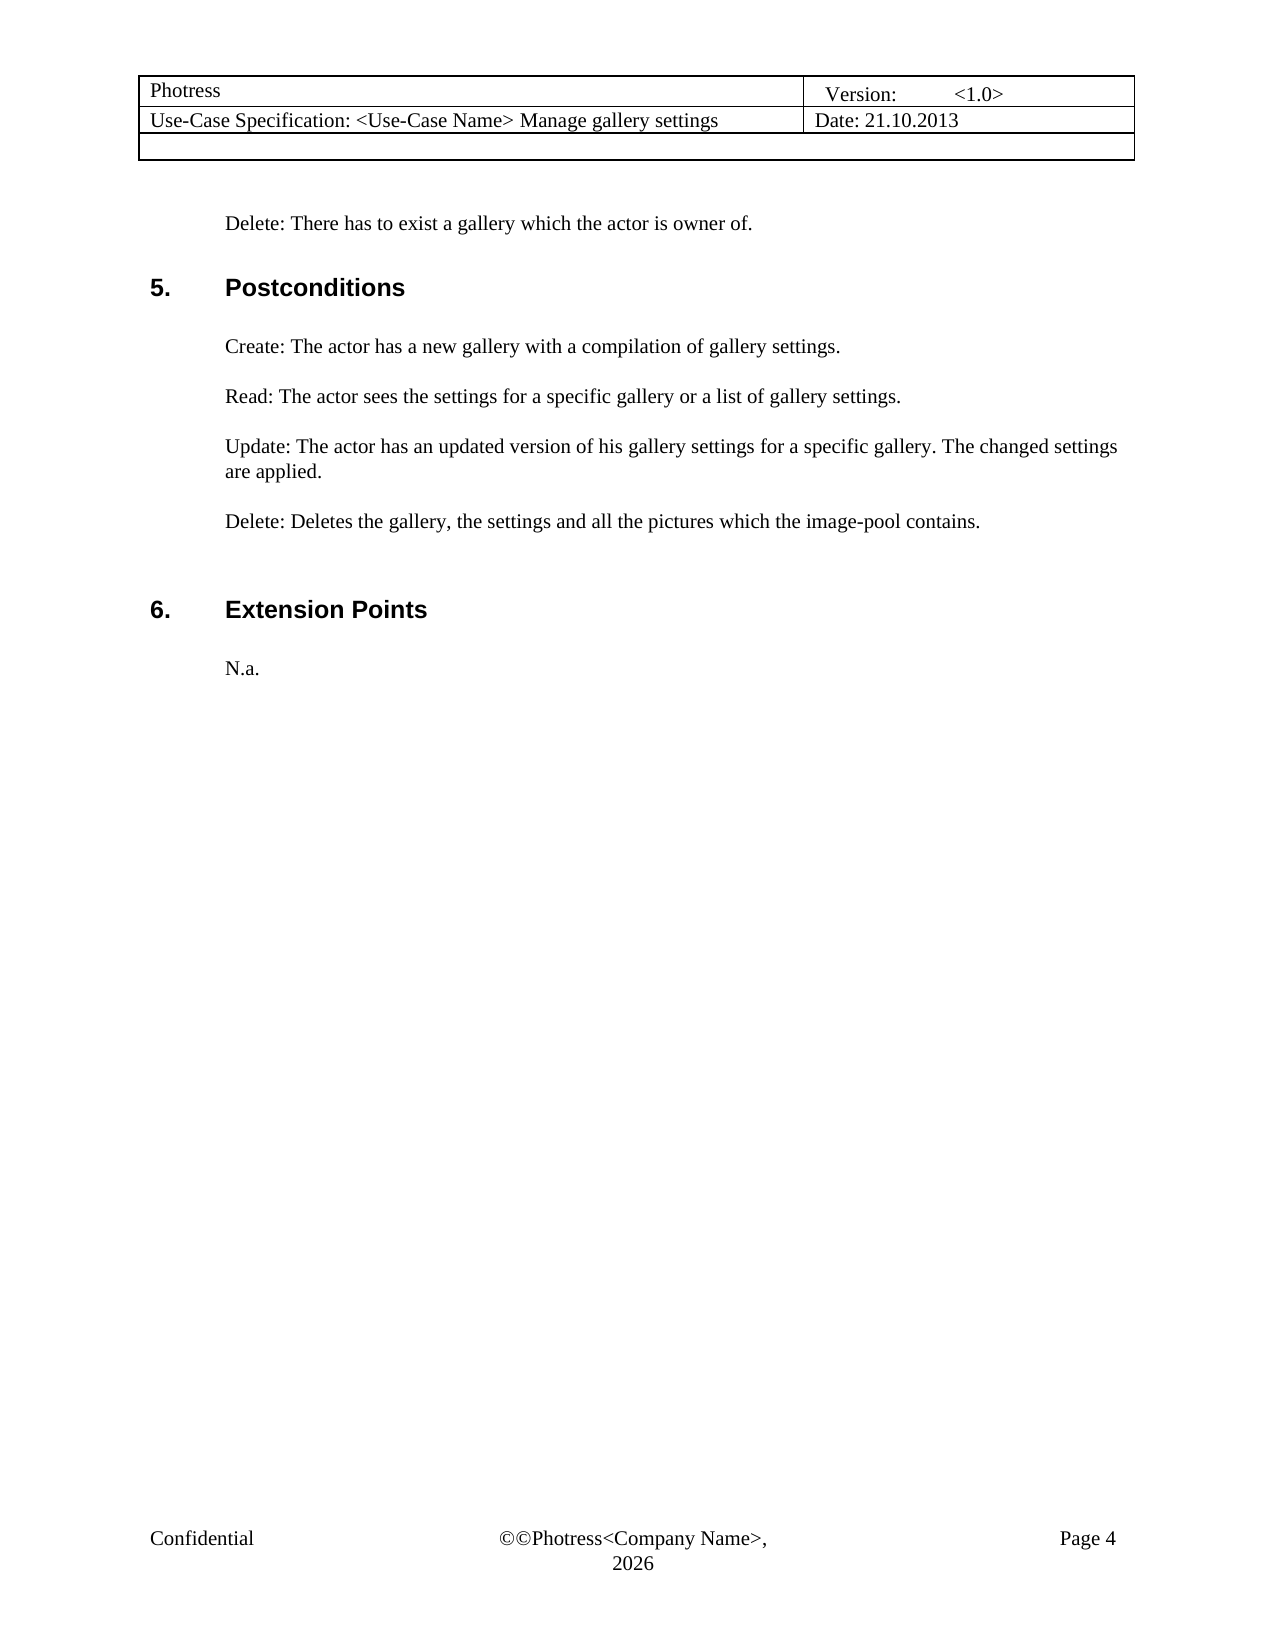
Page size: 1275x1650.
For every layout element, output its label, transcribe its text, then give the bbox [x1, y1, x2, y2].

text Create: The actor has a new gallery with a compilation of gallery settings. [225, 333, 1125, 358]
text Read: The actor sees the settings for a specific gallery or a list of gallery settings. [225, 383, 1125, 408]
text Delete: There has to exist a gallery which the actor is owner of. [225, 210, 1125, 235]
text Delete: Deletes the gallery, the settings and all the pictures which the image-pool contains. [225, 508, 1125, 533]
subtitle Postconditions [150, 273, 1125, 302]
subtitle Extension Points [150, 595, 1125, 624]
text N.a. [225, 655, 1125, 680]
text Update: The actor has an updated version of his gallery settings for a specific gallery. The changed settings are applied. [225, 433, 1125, 483]
